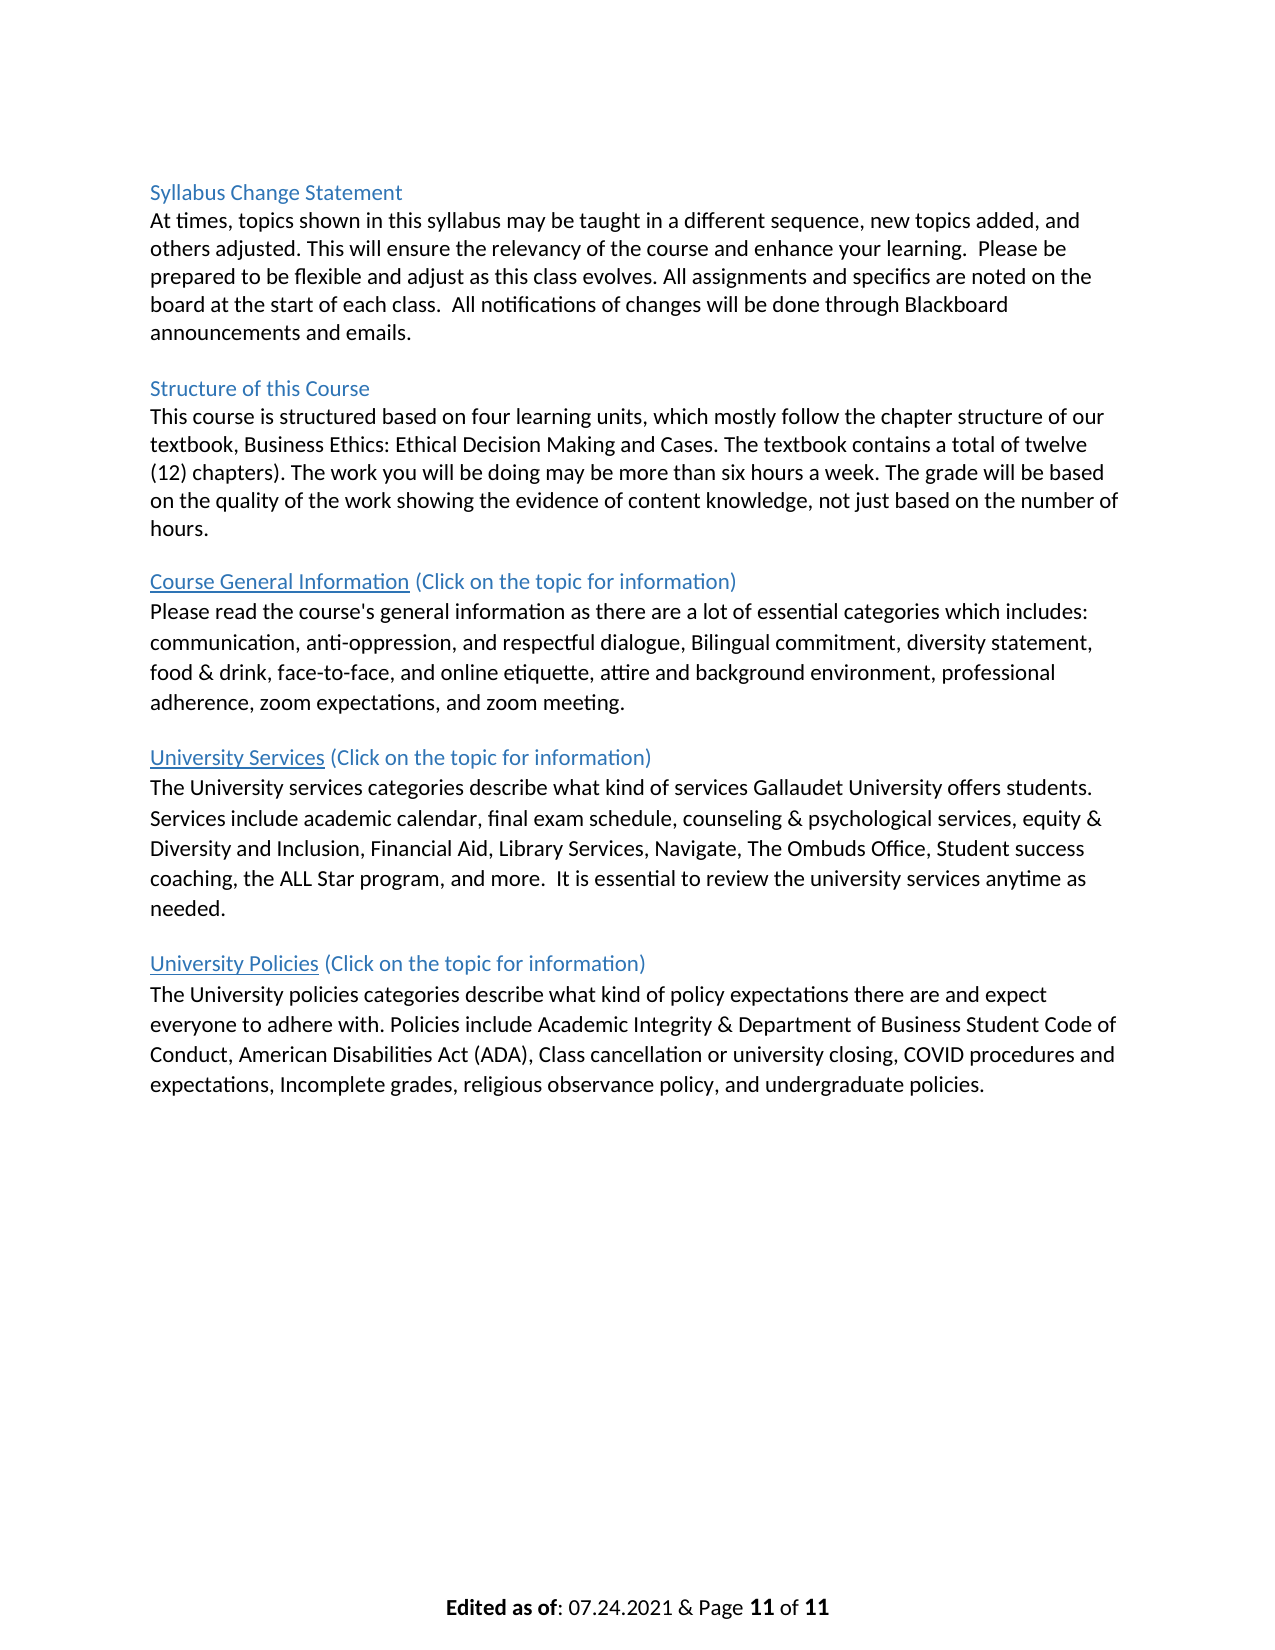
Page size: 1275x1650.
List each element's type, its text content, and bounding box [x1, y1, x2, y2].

text The University services categories describe what kind of services Gallaudet University offers students. Services include academic calendar, final exam schedule, counseling & psychological services, equity & Diversity and Inclusion, Financial Aid, Library Services, Navigate, The Ombuds Office, Student success coaching, the ALL Star program, and more. It is essential to review the university services anytime as needed. [150, 773, 1125, 922]
subtitle Syllabus Change Statement [150, 178, 1125, 206]
text Please read the course's general information as there are a lot of essential categories which includes: communication, anti-oppression, and respectful dialogue, Bilingual commitment, diversity statement, food & drink, face-to-face, and online etiquette, attire and background environment, professional adherence, zoom expectations, and zoom meeting. [150, 597, 1125, 716]
text This course is structured based on four learning units, which mostly follow the chapter structure of our textbook, Business Ethics: Ethical Decision Making and Cases. The textbook contains a total of twelve (12) chapters). The work you will be doing may be more than six hours a week. The grade will be based on the quality of the work showing the evidence of content knowledge, not just based on the number of hours. [150, 402, 1125, 542]
subtitle University Policies (Click on the topic for information) [150, 949, 1125, 978]
subtitle University Services (Click on the topic for information) [150, 743, 1125, 771]
text At times, topics shown in this syllabus may be taught in a different sequence, new topics added, and others adjusted. This will ensure the relevancy of the course and enhance your learning. Please be prepared to be flexible and adjust as this class evolves. All assignments and specifics are noted on the board at the start of each class. All notifications of changes will be done through Blackboard announcements and emails. [150, 206, 1125, 346]
subtitle Structure of this Course [150, 374, 1125, 402]
text The University policies categories describe what kind of policy expectations there are and expect everyone to adhere with. Policies include Academic Integrity & Department of Business Student Code of Conduct, American Disabilities Act (ADA), Class cancellation or university closing, COVID procedures and expectations, Incomplete grades, religious observance policy, and undergraduate policies. [150, 980, 1125, 1098]
subtitle Course General Information (Click on the topic for information) [150, 567, 1125, 595]
